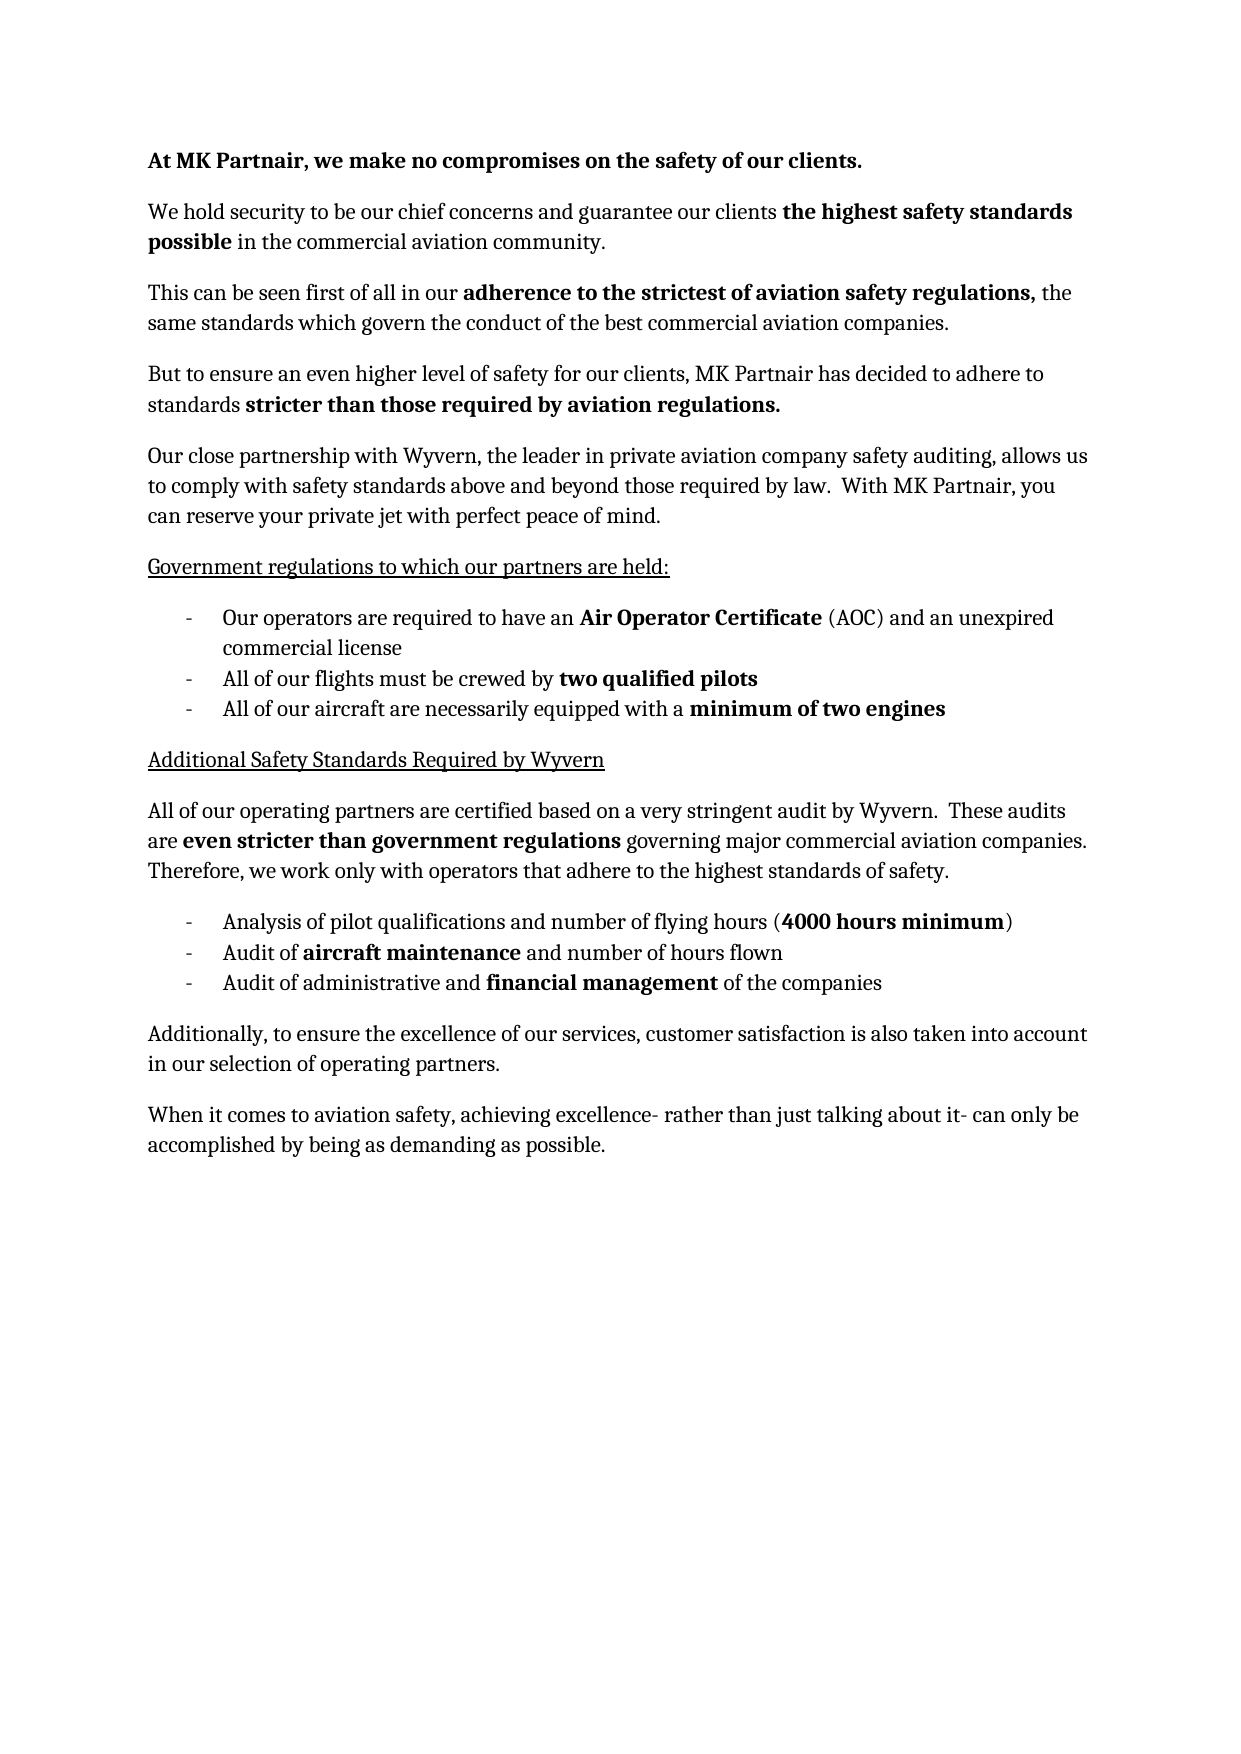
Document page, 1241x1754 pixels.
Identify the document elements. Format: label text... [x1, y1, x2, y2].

text When it comes to aviation safety, achieving excellence- rather than just talking about it- can only be accomplished by being as demanding as possible. [148, 1102, 1093, 1158]
list All of our flights must be crewed by two qualified pilots [185, 665, 1093, 692]
text We hold security to be our chief concerns and guarantee our clients the highest safety standards possible in the commercial aviation community. [148, 199, 1093, 255]
text But to ensure an even higher level of safety for our clients, MK Partnair has decided to adhere to standards stricter than those required by aviation regulations. [148, 361, 1093, 418]
list Analysis of pilot qualifications and number of flying hours (4000 hours minimum) [185, 909, 1093, 935]
text Government regulations to which our partners are held: [148, 554, 1093, 580]
text Additional Safety Standards Required by Wyvern [148, 747, 1093, 773]
text At MK Partnair, we make no compromises on the safety of our clients. [148, 148, 1093, 174]
list Our operators are required to have an Air Operator Certificate (AOC) and an unexpired commercial license [185, 605, 1093, 661]
text Additionally, to ensure the excellence of our services, customer satisfaction is also taken into account in our selection of operating partners. [148, 1021, 1093, 1077]
text This can be seen first of all in our adherence to the strictest of aviation safety regulations, the same standards which govern the conduct of the best commercial aviation companies. [148, 280, 1093, 336]
list Audit of aircraft maintenance and number of hours flown [185, 939, 1093, 966]
list Audit of administrative and financial management of the companies [185, 969, 1093, 996]
list All of our aircraft are necessarily equipped with a minimum of two engines [185, 696, 1093, 722]
text All of our operating partners are certified based on a very stringent audit by Wyvern. These audits are even stricter than government regulations governing major commercial aviation companies. Therefore, we work only with operators that adhere to the highest standards of safety. [148, 798, 1093, 884]
text Our close partnership with Wyvern, the leader in private aviation company safety auditing, allows us to comply with safety standards above and beyond those required by law. With MK Partnair, you can reserve your private jet with perfect peace of mind. [148, 442, 1093, 529]
